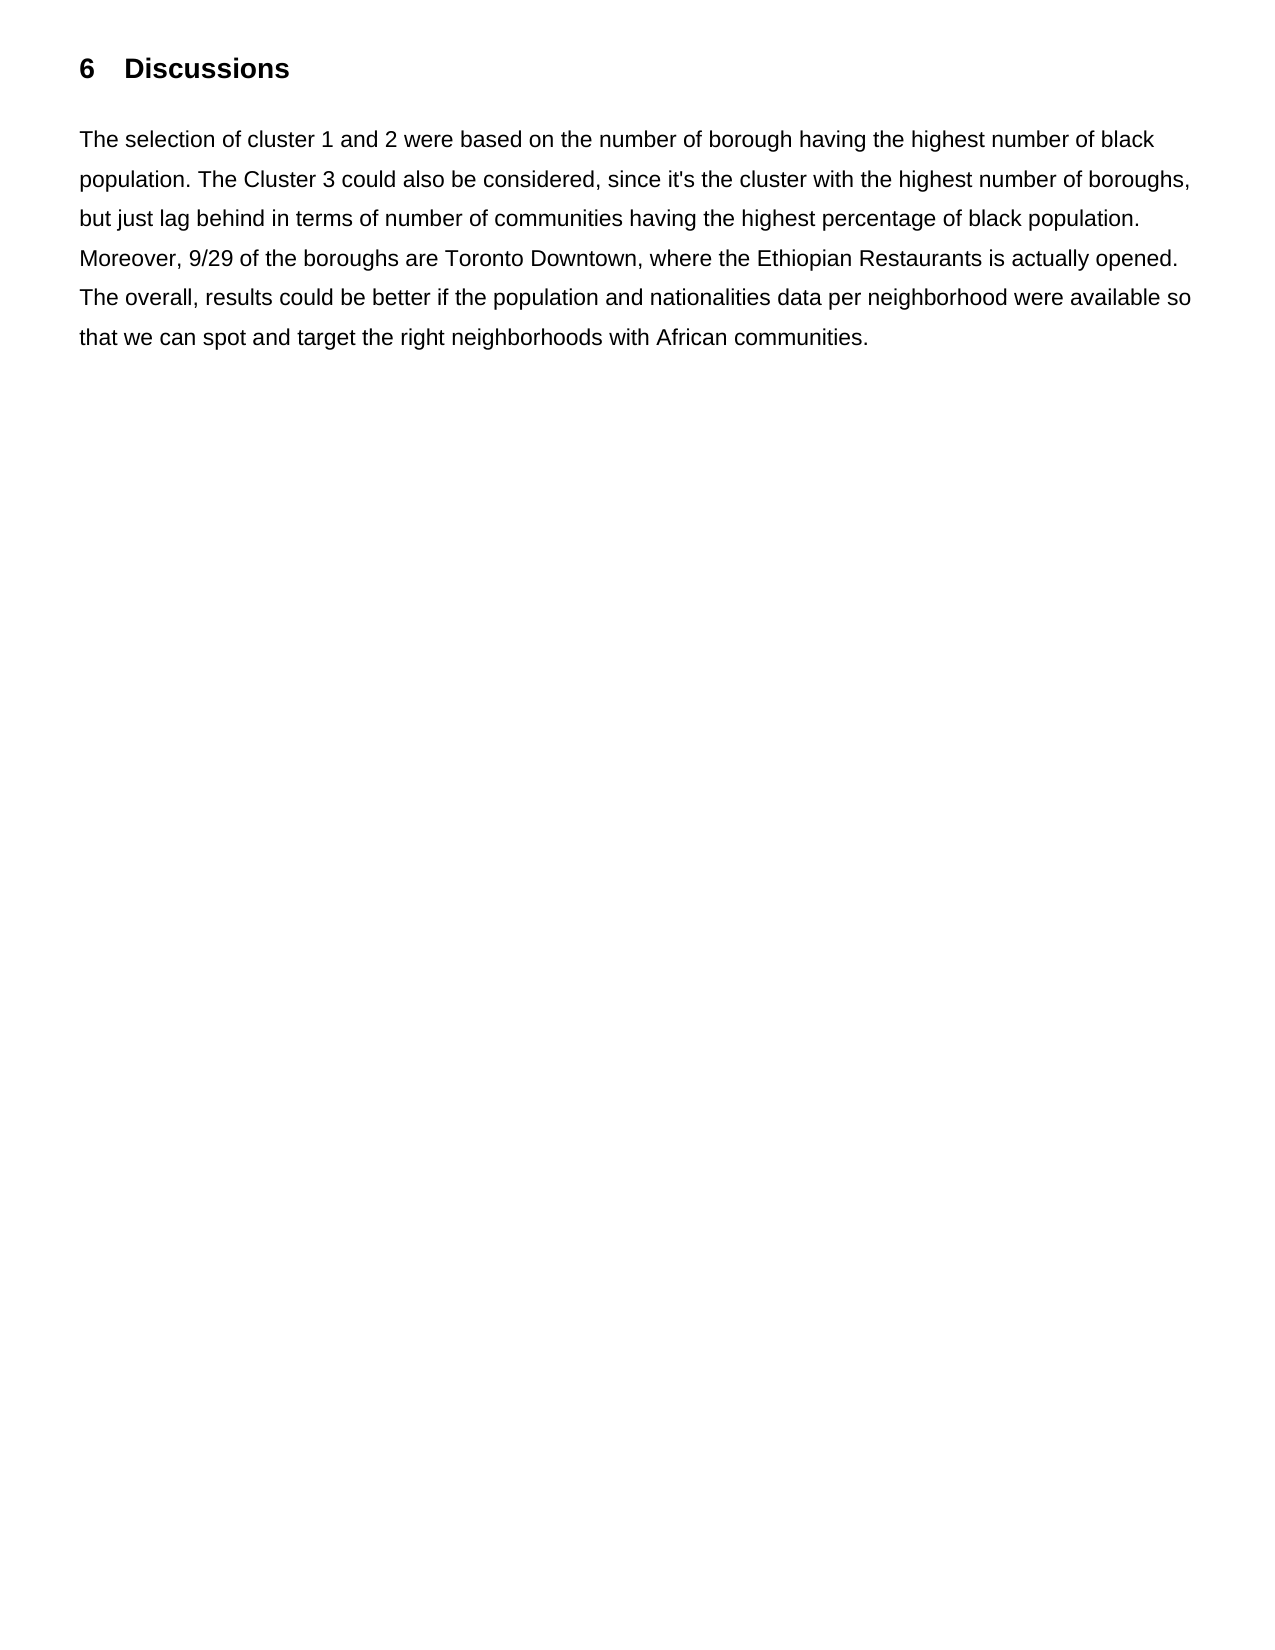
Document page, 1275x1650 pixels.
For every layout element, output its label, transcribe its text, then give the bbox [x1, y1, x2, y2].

subtitle Discussions [79, 52, 1206, 85]
text The selection of cluster 1 and 2 were based on the number of borough having the highest number of black population. The Cluster 3 could also be considered, since it's the cluster with the highest number of boroughs, but just lag behind in terms of number of communities having the highest percentage of black population. Moreover, 9/29 of the boroughs are Toronto Downtown, where the Ethiopian Restaurants is actually opened. The overall, results could be better if the population and nationalities data per neighborhood were available so that we can spot and target the right neighborhoods with African communities. [79, 126, 1206, 350]
